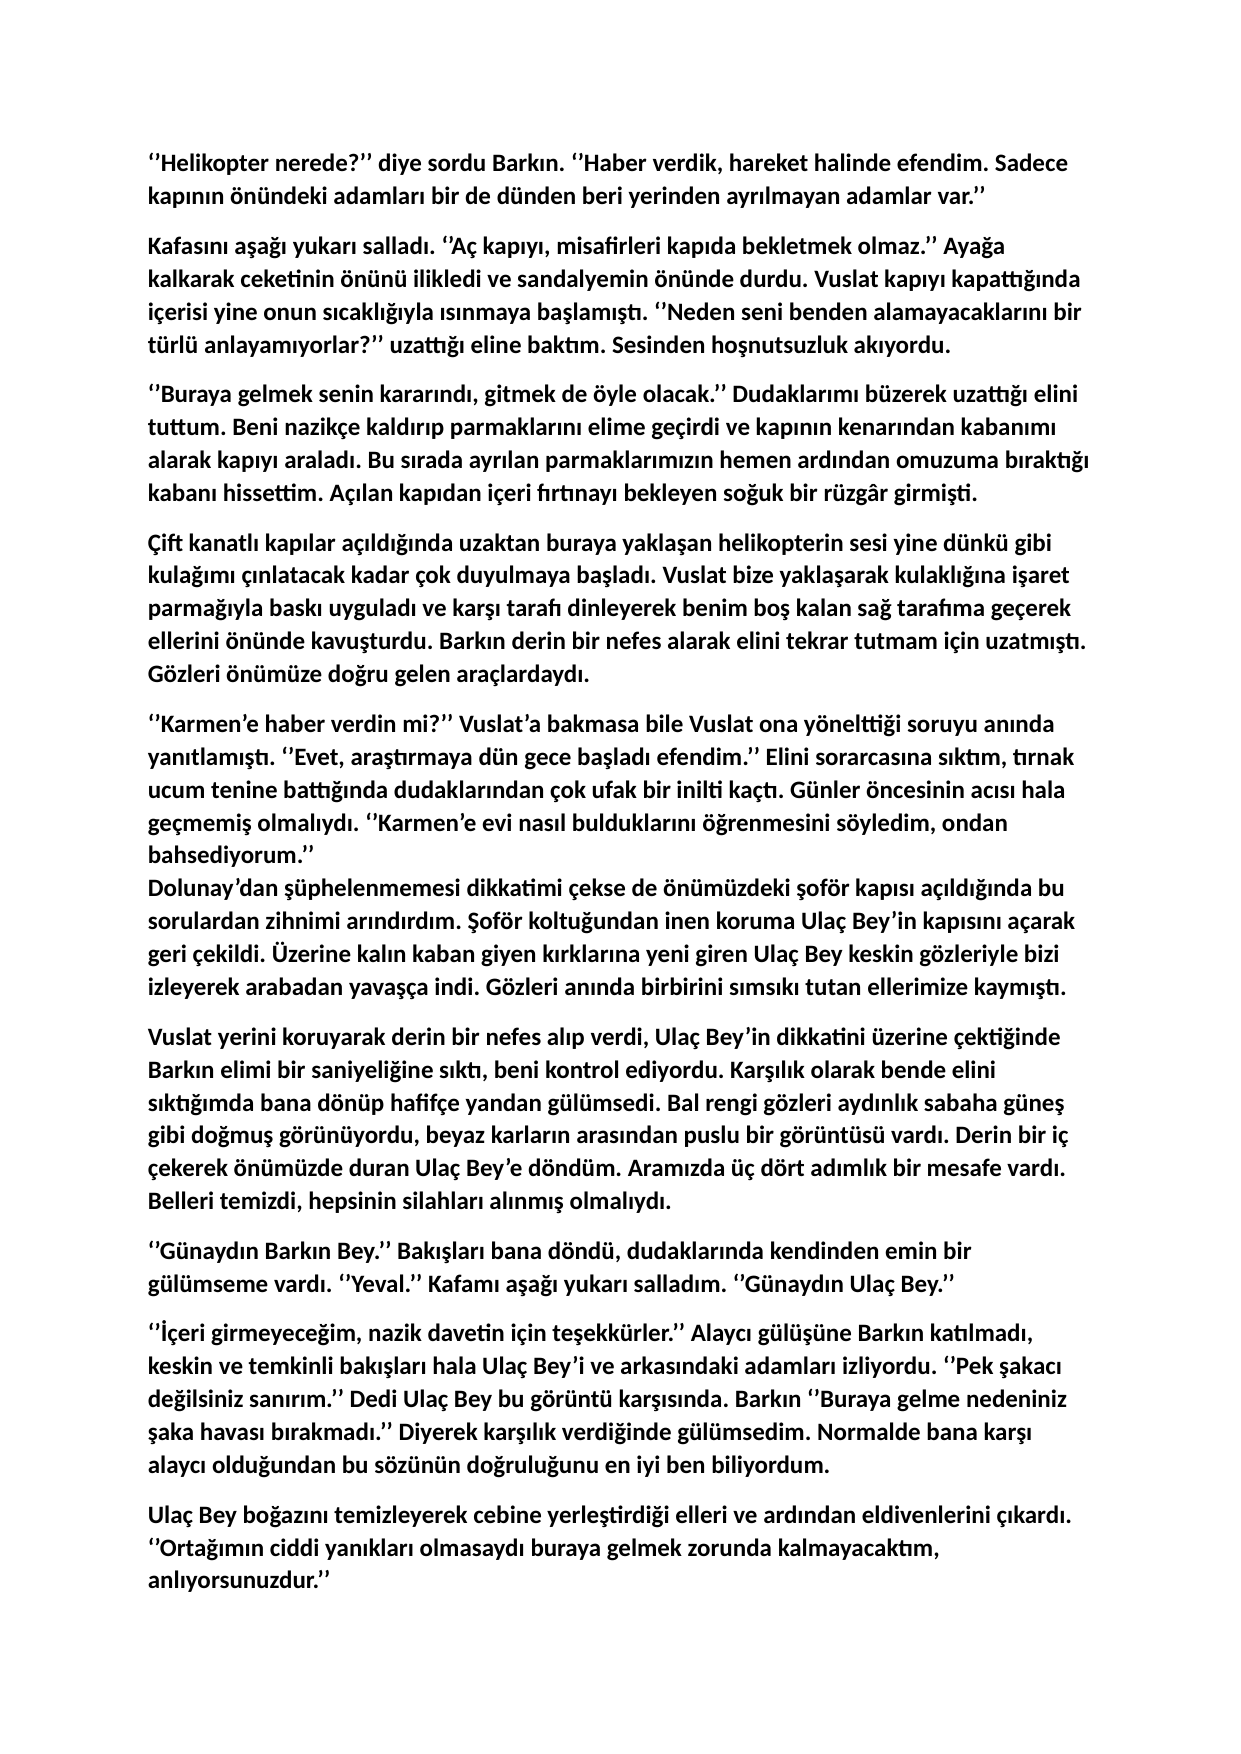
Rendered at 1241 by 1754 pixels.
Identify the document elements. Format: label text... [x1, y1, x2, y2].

text ‘’Karmen’e haber verdin mi?’’ Vuslat’a bakmasa bile Vuslat ona yönelttiği soruyu anında yanıtlamıştı. ‘’Evet, araştırmaya dün gece başladı efendim.’’ Elini sorarcasına sıktım, tırnak ucum tenine battığında dudaklarından çok ufak bir inilti kaçtı. Günler öncesinin acısı hala geçmemiş olmalıydı. ‘’Karmen’e evi nasıl bulduklarını öğrenmesini söyledim, ondan bahsediyorum.’’ Dolunay’dan şüphelenmemesi dikkatimi çekse de önümüzdeki şoför kapısı açıldığında bu sorulardan zihnimi arındırdım. Şoför koltuğundan inen koruma Ulaç Bey’in kapısını açarak geri çekildi. Üzerine kalın kaban giyen kırklarına yeni giren Ulaç Bey keskin gözleriyle bizi izleyerek arabadan yavaşça indi. Gözleri anında birbirini sımsıkı tutan ellerimize kaymıştı. [148, 708, 1093, 1002]
text Çift kanatlı kapılar açıldığında uzaktan buraya yaklaşan helikopterin sesi yine dünkü gibi kulağımı çınlatacak kadar çok duyulmaya başladı. Vuslat bize yaklaşarak kulaklığına işaret parmağıyla baskı uyguladı ve karşı tarafı dinleyerek benim boş kalan sağ tarafıma geçerek ellerini önünde kavuşturdu. Barkın derin bir nefes alarak elini tekrar tutmam için uzatmıştı. Gözleri önümüze doğru gelen araçlardaydı. [148, 527, 1093, 689]
text ‘’Günaydın Barkın Bey.’’ Bakışları bana döndü, dudaklarında kendinden emin bir gülümseme vardı. ‘’Yeval.’’ Kafamı aşağı yukarı salladım. ‘’Günaydın Ulaç Bey.’’ [148, 1235, 1093, 1298]
text Kafasını aşağı yukarı salladı. ‘’Aç kapıyı, misafirleri kapıda bekletmek olmaz.’’ Ayağa kalkarak ceketinin önünü ilikledi ve sandalyemin önünde durdu. Vuslat kapıyı kapattığında içerisi yine onun sıcaklığıyla ısınmaya başlamıştı. ‘’Neden seni benden alamayacaklarını bir türlü anlayamıyorlar?’’ uzattığı eline baktım. Sesinden hoşnutsuzluk akıyordu. [148, 230, 1093, 359]
text ‘’İçeri girmeyeceğim, nazik davetin için teşekkürler.’’ Alaycı gülüşüne Barkın katılmadı, keskin ve temkinli bakışları hala Ulaç Bey’i ve arkasındaki adamları izliyordu. ‘’Pek şakacı değilsiniz sanırım.’’ Dedi Ulaç Bey bu görüntü karşısında. Barkın ‘’Buraya gelme nedeniniz şaka havası bırakmadı.’’ Diyerek karşılık verdiğinde gülümsedim. Normalde bana karşı alaycı olduğundan bu sözünün doğruluğunu en iyi ben biliyordum. [148, 1318, 1093, 1480]
text ‘’Buraya gelmek senin kararındı, gitmek de öyle olacak.’’ Dudaklarımı büzerek uzattığı elini tuttum. Beni nazikçe kaldırıp parmaklarını elime geçirdi ve kapının kenarından kabanımı alarak kapıyı araladı. Bu sırada ayrılan parmaklarımızın hemen ardından omuzuma bıraktığı kabanı hissettim. Açılan kapıdan içeri fırtınayı bekleyen soğuk bir rüzgâr girmişti. [148, 378, 1093, 508]
text Vuslat yerini koruyarak derin bir nefes alıp verdi, Ulaç Bey’in dikkatini üzerine çektiğinde Barkın elimi bir saniyeliğine sıktı, beni kontrol ediyordu. Karşılık olarak bende elini sıktığımda bana dönüp hafifçe yandan gülümsedi. Bal rengi gözleri aydınlık sabaha güneş gibi doğmuş görünüyordu, beyaz karların arasından puslu bir görüntüsü vardı. Derin bir iç çekerek önümüzde duran Ulaç Bey’e döndüm. Aramızda üç dört adımlık bir mesafe vardı. Belleri temizdi, hepsinin silahları alınmış olmalıydı. [148, 1021, 1093, 1216]
text ‘’Helikopter nerede?’’ diye sordu Barkın. ‘’Haber verdik, hareket halinde efendim. Sadece kapının önündeki adamları bir de dünden beri yerinden ayrılmayan adamlar var.’’ [148, 148, 1093, 211]
